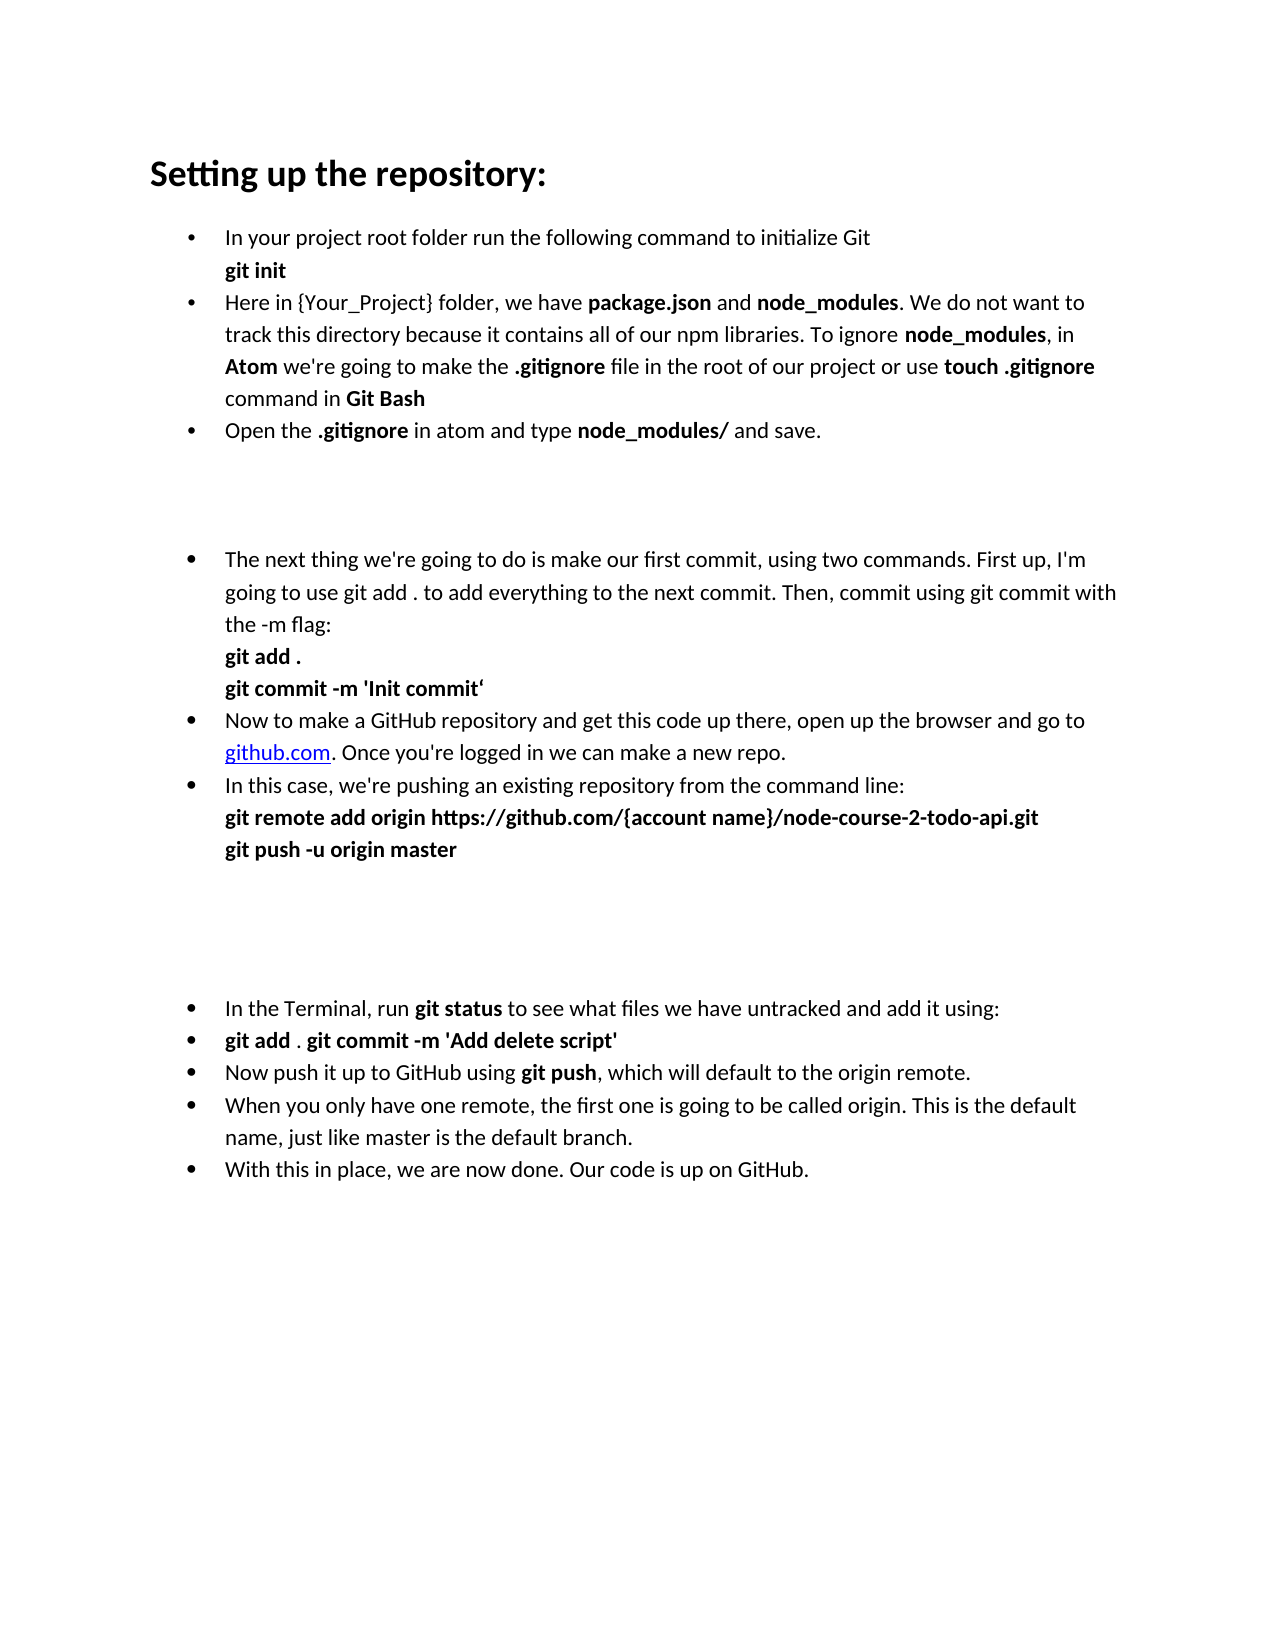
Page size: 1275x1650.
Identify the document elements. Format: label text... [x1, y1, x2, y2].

text Setting up the repository: [150, 150, 1125, 196]
list Here in {Your_Project} folder, we have package.json and node_modules. We do not want to track this directory because it contains all of our npm libraries. To ignore node_modules, in Atom we're going to make the .gitignore file in the root of our project or use touch .gitignore command in Git Bash [187, 288, 1125, 412]
list When you only have one remote, the first one is going to be called origin. This is the default name, just like master is the default branch. [187, 1091, 1125, 1151]
list The next thing we're going to do is make our first commit, using two commands. First up, I'm going to use git add . to add everything to the next commit. Then, commit using git commit with the -m flag: git add . git commit -m 'Init commit‘ [187, 545, 1125, 702]
list With this in place, we are now done. Our code is up on GitHub. [187, 1155, 1125, 1183]
list In the Terminal, run git status to see what files we have untracked and add it using: [187, 994, 1125, 1022]
list git init [225, 256, 1125, 284]
list In your project root folder run the following command to initialize Git [187, 223, 1125, 252]
list Open the .gitignore in atom and type node_modules/ and save. [187, 417, 1125, 445]
list In this case, we're pushing an existing repository from the command line: [187, 771, 1125, 799]
list git add . git commit -m 'Add delete script' [187, 1026, 1125, 1054]
list git remote add origin https://github.com/{account name}/node-course-2-todo-api.git git push -u origin master [225, 803, 1125, 863]
list Now to make a GitHub repository and get this code up there, open up the browser and go to github.com. Once you're logged in we can make a new repo. [187, 706, 1125, 767]
list Now push it up to GitHub using git push, which will default to the origin remote. [187, 1058, 1125, 1087]
